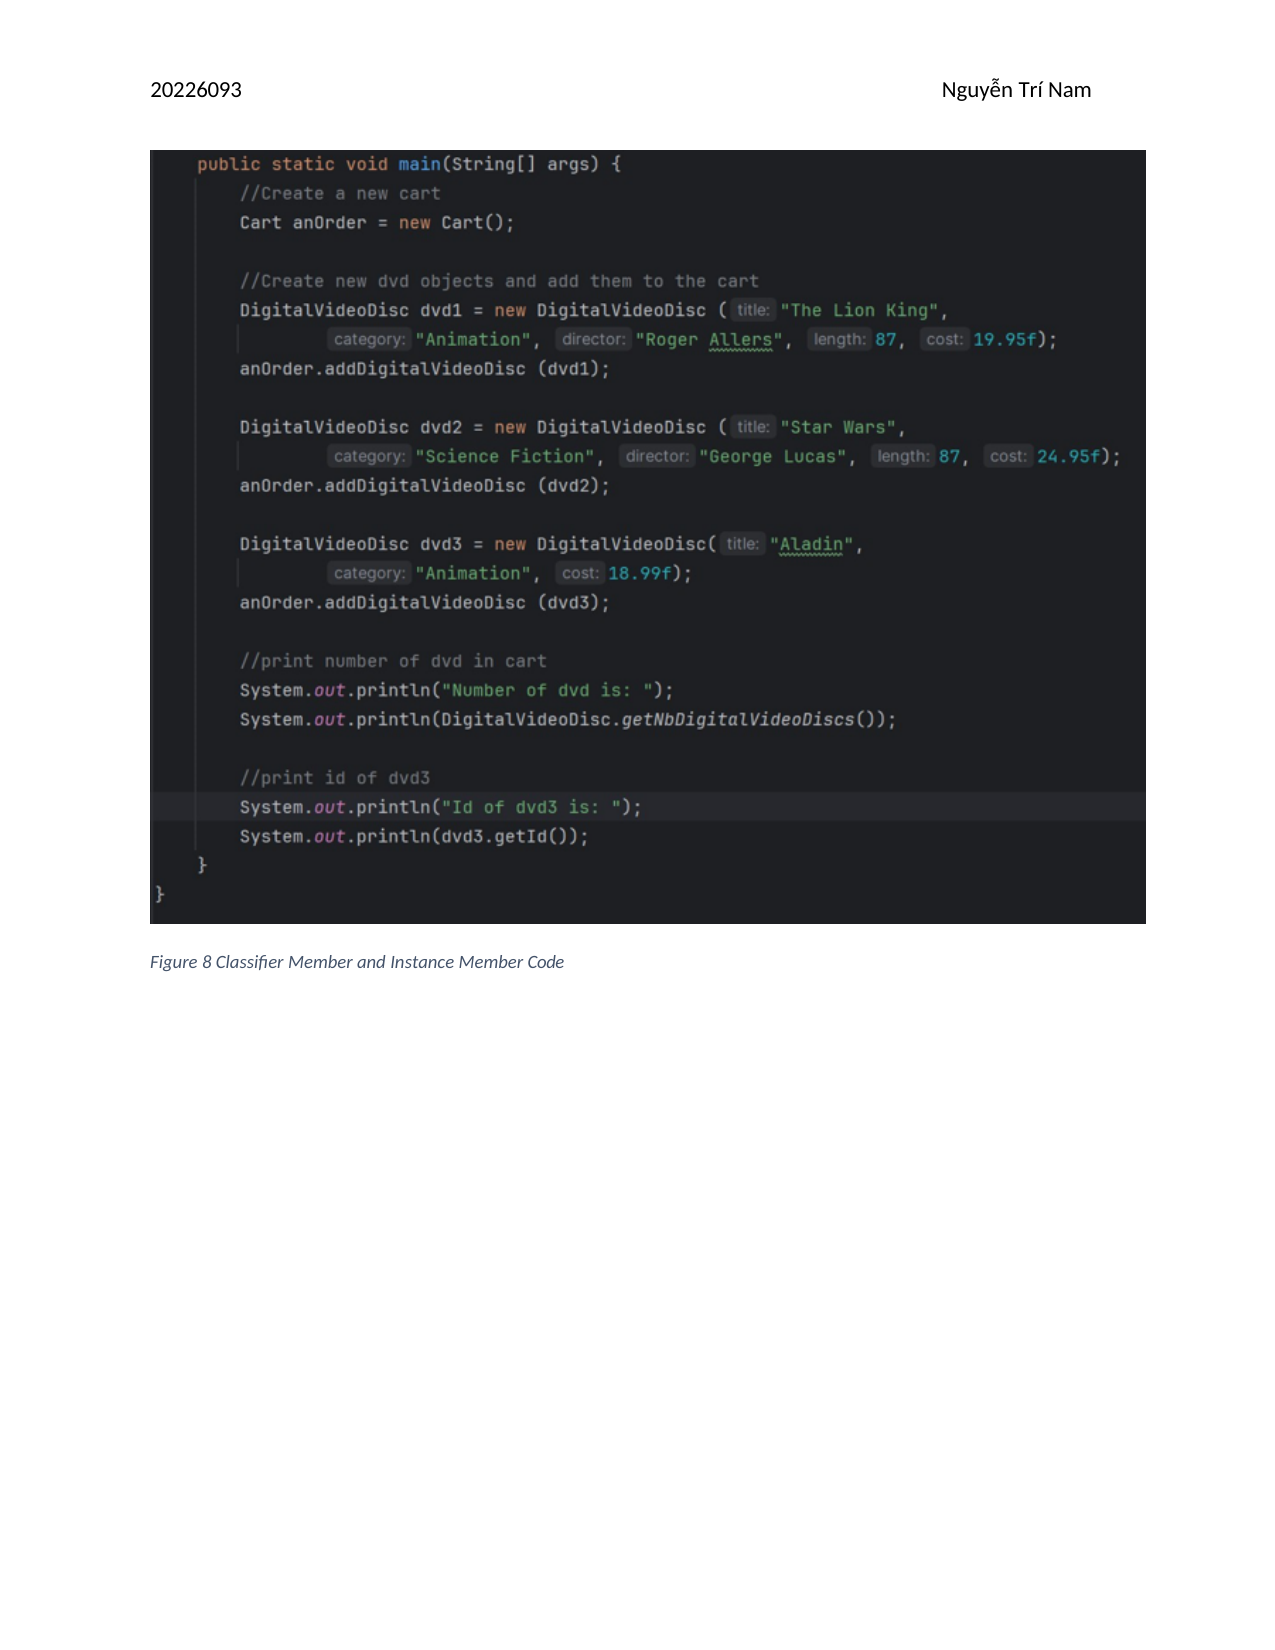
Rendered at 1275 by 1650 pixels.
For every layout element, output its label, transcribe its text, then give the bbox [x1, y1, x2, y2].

text Figure 8 Classifier Member and Instance Member Code [150, 950, 1135, 973]
picture [150, 150, 1146, 924]
